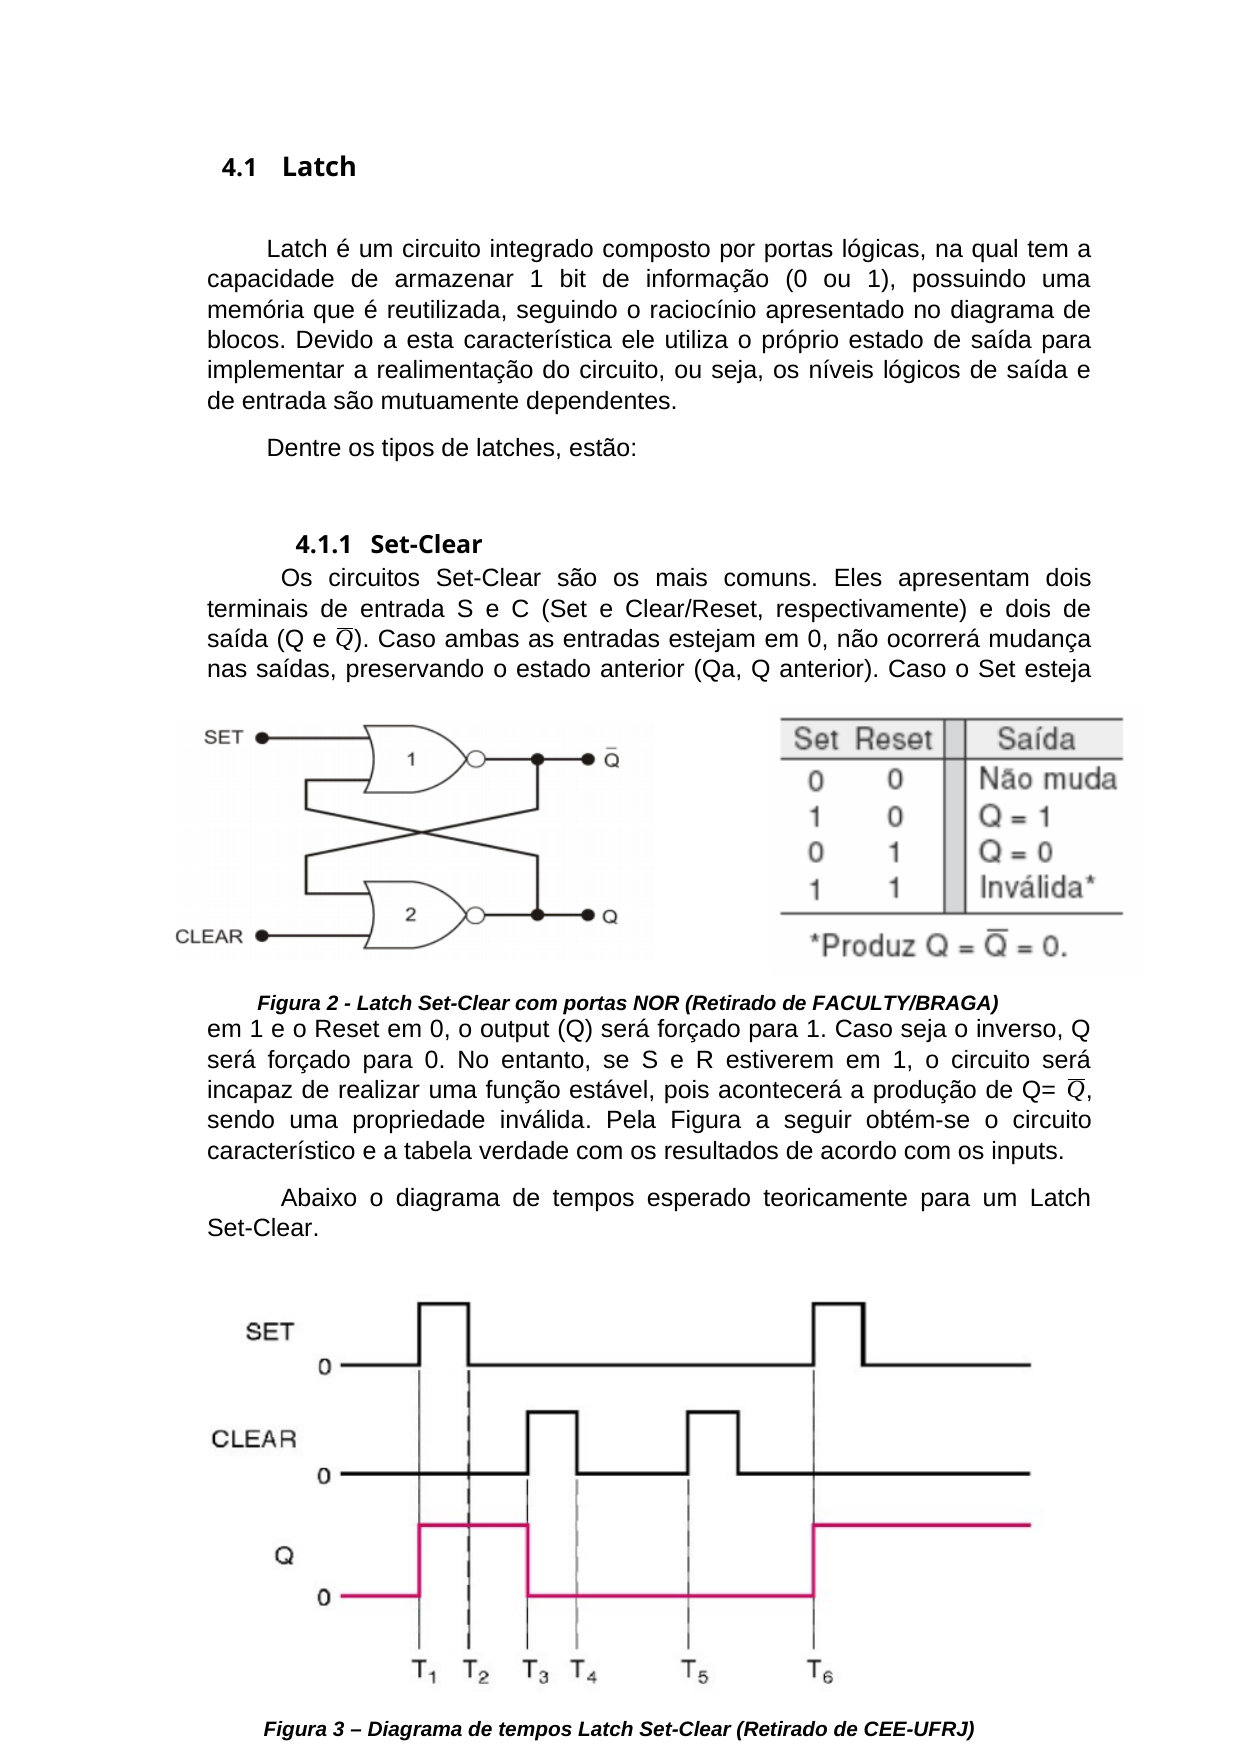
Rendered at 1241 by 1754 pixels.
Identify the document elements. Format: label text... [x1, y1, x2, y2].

subtitle Latch [222, 148, 1092, 184]
text Abaixo o diagrama de tempos esperado teoricamente para um Latch Set-Clear. [207, 1183, 1092, 1242]
picture [177, 1286, 1063, 1692]
text Latch é um circuito integrado composto por portas lógicas, na qual tem a capacidade de armazenar 1 bit de informação (0 ou 1), possuindo uma memória que é reutilizada, seguindo o raciocínio apresentado no diagrama de blocos. Devido a esta característica ele utiliza o próprio estado de saída para implementar a realimentação do circuito, ou seja, os níveis lógicos de saída e de entrada são mutuamente dependentes. [207, 234, 1092, 415]
text Os circuitos Set-Clear são os mais comuns. Eles apresentam dois terminais de entrada S e C (Set e Clear/Reset, respectivamente) e dois de saída (Q e ). Caso ambas as entradas estejam em 0, não ocorrerá mudança nas saídas, preservando o estado anterior (Qa, Q anterior). Caso o Set esteja em 1 e o Reset em 0, o output (Q) será forçado para 1. Caso seja o inverso, Q será forçado para 0. No entanto, se S e R estiverem em 1, o circuito será incapaz de realizar uma função estável, pois acontecerá a produção de Q= , sendo uma propriedade inválida. Pela Figura a seguir obtém-se o circuito característico e a tabela verdade com os resultados de acordo com os inputs. [207, 563, 1092, 702]
text Dentre os tipos de latches, estão: [207, 433, 1092, 462]
picture [152, 702, 1148, 974]
subtitle Set-Clear [295, 527, 1092, 561]
text Os circuitos Set-Clear são os mais comuns. Eles apresentam dois terminais de entrada S e C (Set e Clear/Reset, respectivamente) e dois de saída (Q e ). Caso ambas as entradas estejam em 0, não ocorrerá mudança nas saídas, preservando o estado anterior (Qa, Q anterior). Caso o Set esteja em 1 e o Reset em 0, o output (Q) será forçado para 1. Caso seja o inverso, Q será forçado para 0. No entanto, se S e R estiverem em 1, o circuito será incapaz de realizar uma função estável, pois acontecerá a produção de Q= , sendo uma propriedade inválida. Pela Figura a seguir obtém-se o circuito característico e a tabela verdade com os resultados de acordo com os inputs. [207, 974, 1092, 1165]
